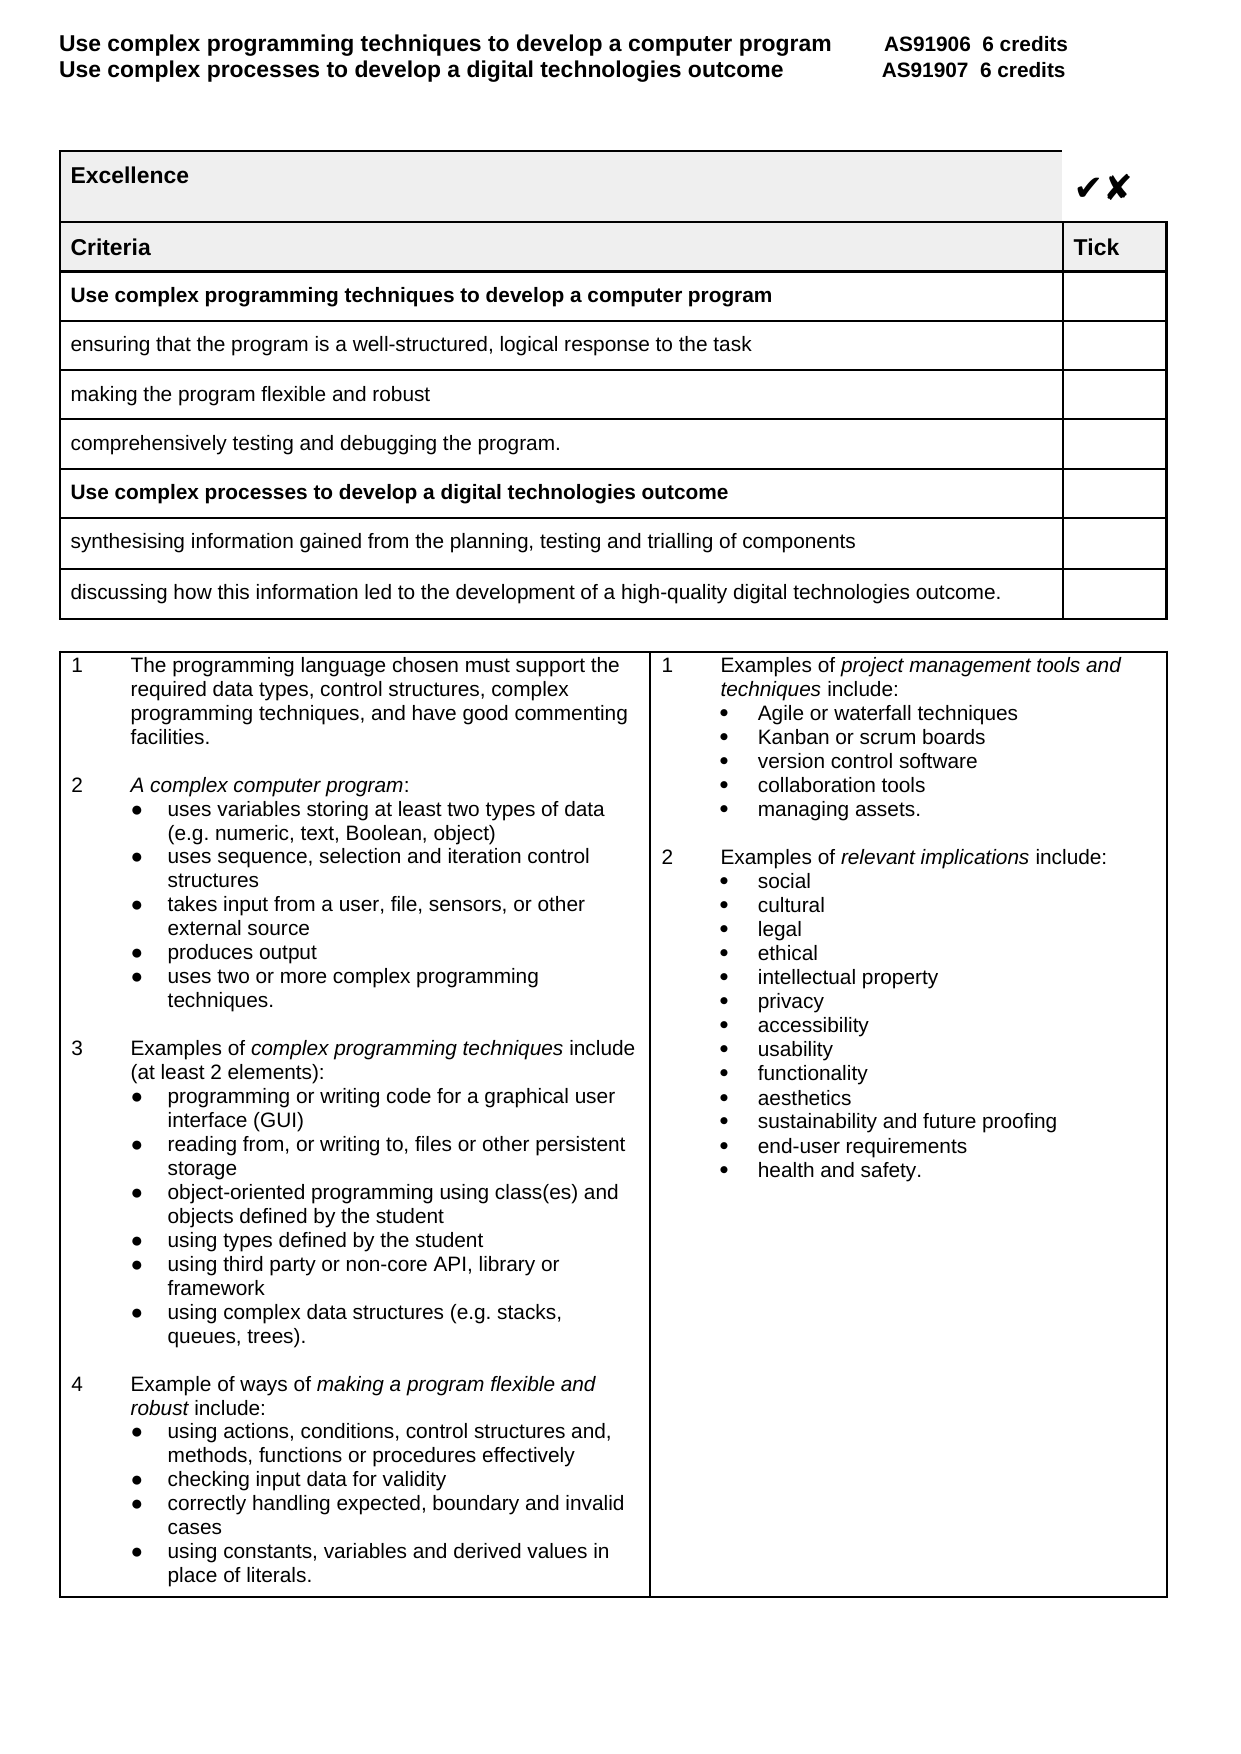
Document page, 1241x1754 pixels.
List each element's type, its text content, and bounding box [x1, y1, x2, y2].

table_cell [1064, 519, 1165, 567]
table_header Excellence [61, 152, 1062, 221]
table_cell synthesising information gained from the planning, testing and trialling of components [61, 519, 1062, 567]
table_cell [1064, 420, 1165, 467]
table_cell Use complex programming techniques to develop a computer program [61, 273, 1062, 320]
table_cell making the program flexible and robust [61, 371, 1062, 418]
table_cell discussing how this information led to the development of a high-quality digital technologies outcome. [61, 570, 1062, 618]
table_cell [1064, 322, 1165, 369]
table_cell ensuring that the program is a well-structured, logical response to the task [61, 322, 1062, 369]
table_cell [1064, 570, 1165, 618]
table_cell [1064, 371, 1165, 418]
table_cell Tick [1064, 223, 1165, 270]
table_cell Use complex processes to develop a digital technologies outcome [61, 470, 1062, 517]
table_cell comprehensively testing and debugging the program. [61, 420, 1062, 467]
table_cell Criteria [61, 223, 1062, 270]
table_cell [1064, 470, 1165, 517]
table_cell [1064, 273, 1165, 320]
table_header ✔✘ [1064, 152, 1165, 221]
